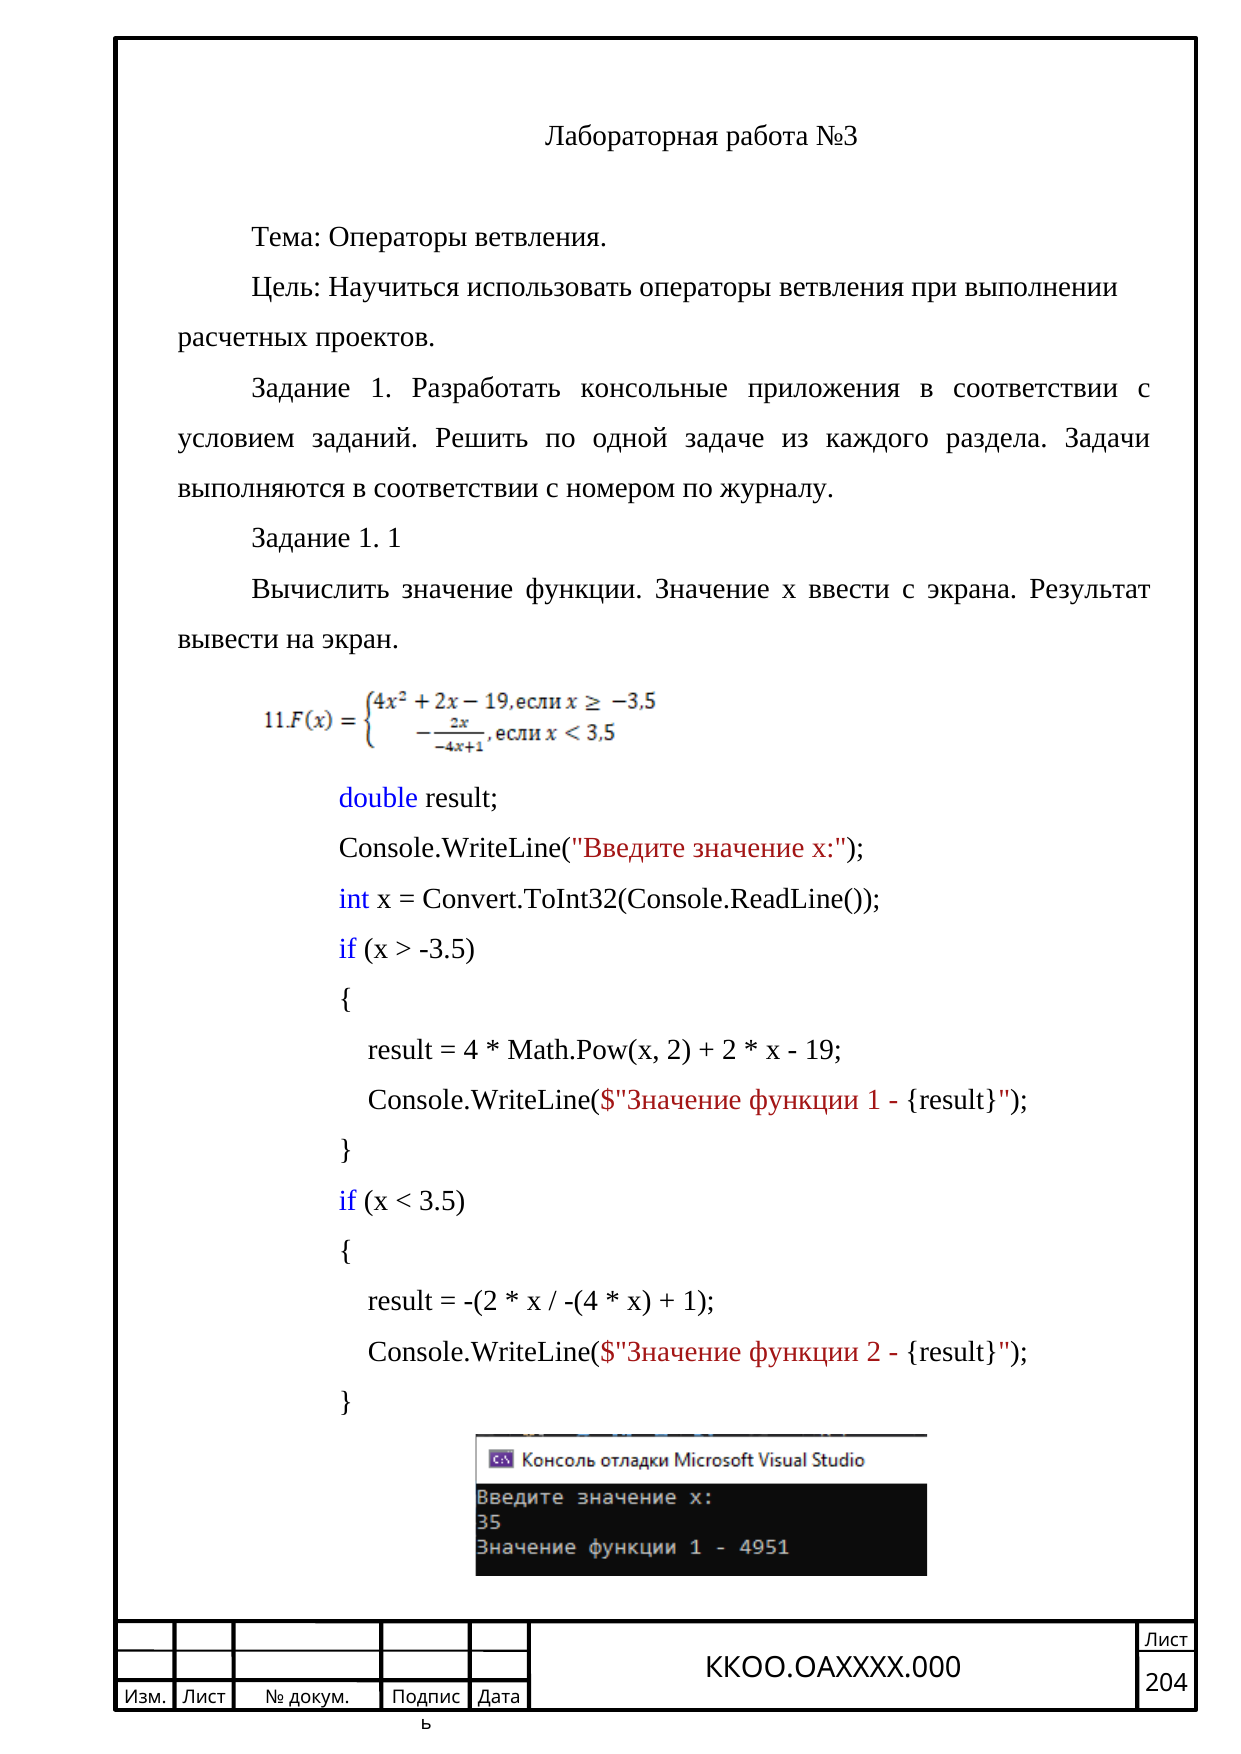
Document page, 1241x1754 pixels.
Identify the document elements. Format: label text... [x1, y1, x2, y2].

text Лабораторная работа №3 [177, 118, 1152, 152]
text int x = Convert.ToInt32(Console.ReadLine()); [177, 881, 1152, 914]
text Цель: Научиться использовать операторы ветвления при выполнении расчетных проектов. [177, 269, 1152, 353]
text Console.WriteLine($"Значение функции 2 - {result}"); [177, 1334, 1152, 1367]
text if (x < 3.5) [177, 1183, 1152, 1216]
text { [177, 1233, 1152, 1267]
text Задание 1. 1 [177, 521, 1152, 554]
text if (x > -3.5) [177, 931, 1152, 965]
list Задание 1. Разработать консольные приложения в соответствии с условием заданий. Решить по одной задаче из каждого раздела. Задачи выполняются в соответствии с номером по журналу. [177, 370, 1152, 504]
text result = -(2 * x / -(4 * x) + 1); [177, 1283, 1152, 1317]
text } [177, 1384, 1152, 1418]
text { [177, 982, 1152, 1015]
text Тема: Операторы ветвления. [177, 219, 1152, 252]
text } [177, 1132, 1152, 1166]
picture [251, 671, 696, 764]
picture [475, 1434, 928, 1576]
text result = 4 * Math.Pow(x, 2) + 2 * x - 19; [177, 1032, 1152, 1065]
text Console.WriteLine("Введите значение x:"); [177, 831, 1152, 864]
text Console.WriteLine($"Значение функции 1 - {result}"); [177, 1082, 1152, 1116]
text double result; [177, 780, 1152, 814]
text Вычислить значение функции. Значение x ввести с экрана. Результат вывести на экран. [177, 571, 1152, 655]
